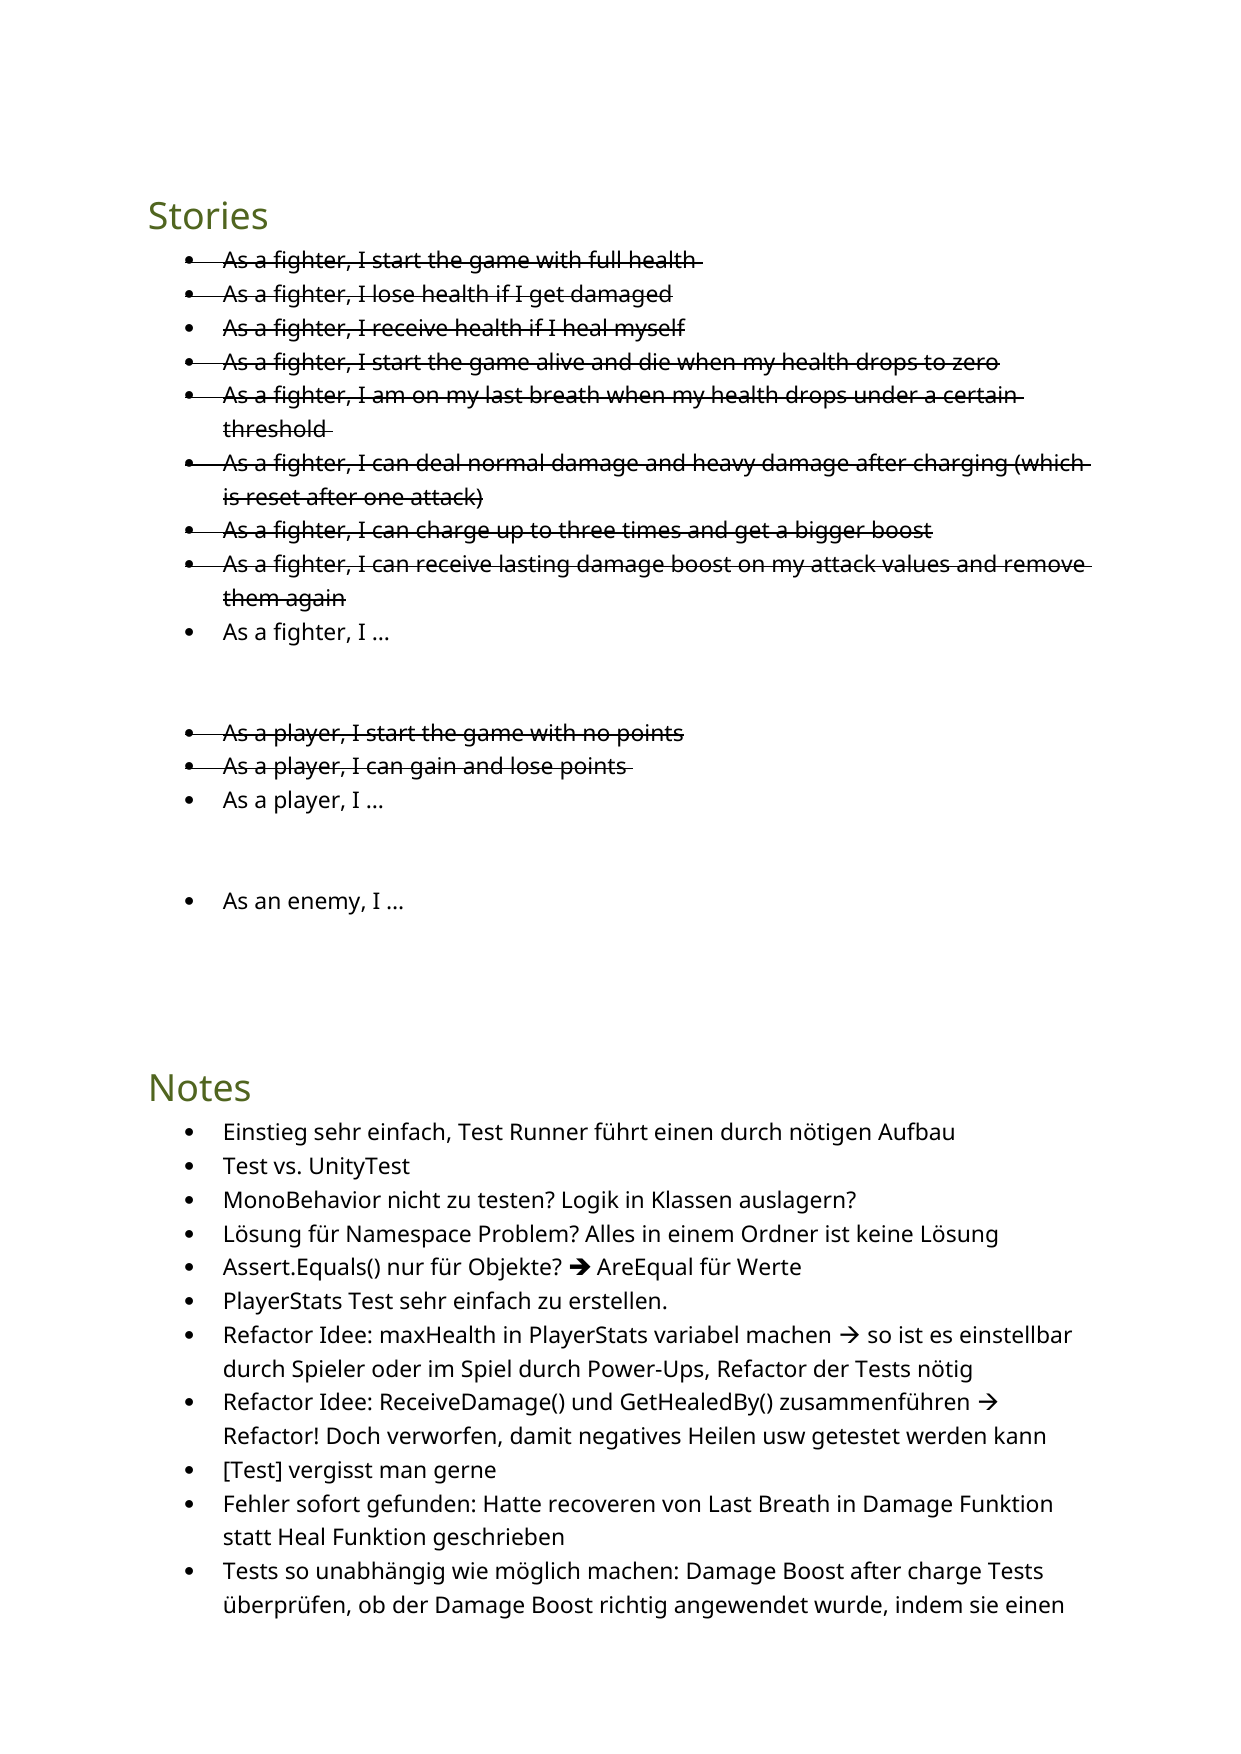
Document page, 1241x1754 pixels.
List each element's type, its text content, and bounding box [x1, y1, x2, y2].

list As a fighter, I can deal normal damage and heavy damage after charging (which is reset after one attack) [185, 447, 1093, 512]
list As a fighter, I … [185, 616, 1093, 647]
list As a fighter, I am on my last breath when my health drops under a certain threshold [185, 379, 1093, 444]
list As a fighter, I receive health if I heal myself [185, 312, 1093, 343]
list As a player, I start the game with no points [185, 717, 1093, 748]
subtitle Stories [148, 189, 1093, 240]
list As a fighter, I start the game alive and die when my health drops to zero [185, 346, 1093, 377]
list As an enemy, I … [185, 885, 1093, 916]
list PlayerStats Test sehr einfach zu erstellen. [185, 1285, 1093, 1316]
list As a fighter, I lose health if I get damaged [185, 278, 1093, 309]
subtitle Notes [148, 1061, 1093, 1112]
list [Test] vergisst man gerne [185, 1454, 1093, 1485]
list Refactor Idee: ReceiveDamage() und GetHealedBy() zusammenführen Refactor! Doch verworfen, damit negatives Heilen usw getestet werden kann [185, 1386, 1093, 1451]
list Test vs. UnityTest [185, 1150, 1093, 1181]
list Refactor Idee: maxHealth in PlayerStats variabel machen so ist es einstellbar durch Spieler oder im Spiel durch Power-Ups, Refactor der Tests nötig [185, 1319, 1093, 1384]
list Einstieg sehr einfach, Test Runner führt einen durch nötigen Aufbau [185, 1116, 1093, 1148]
list As a fighter, I can charge up to three times and get a bigger boost [185, 514, 1093, 546]
list As a player, I can gain and lose points [185, 750, 1093, 782]
list As a fighter, I start the game with full health [185, 244, 1093, 276]
list As a fighter, I can receive lasting damage boost on my attack values and remove them again [185, 548, 1093, 613]
list Assert.Equals() nur für Objekte? AreEqual für Werte [185, 1251, 1093, 1283]
list Lösung für Namespace Problem? Alles in einem Ordner ist keine Lösung [185, 1218, 1093, 1249]
list As a player, I … [185, 784, 1093, 815]
list MonoBehavior nicht zu testen? Logik in Klassen auslagern? [185, 1184, 1093, 1215]
list Fehler sofort gefunden: Hatte recoveren von Last Breath in Damage Funktion statt Heal Funktion geschrieben [185, 1488, 1093, 1553]
